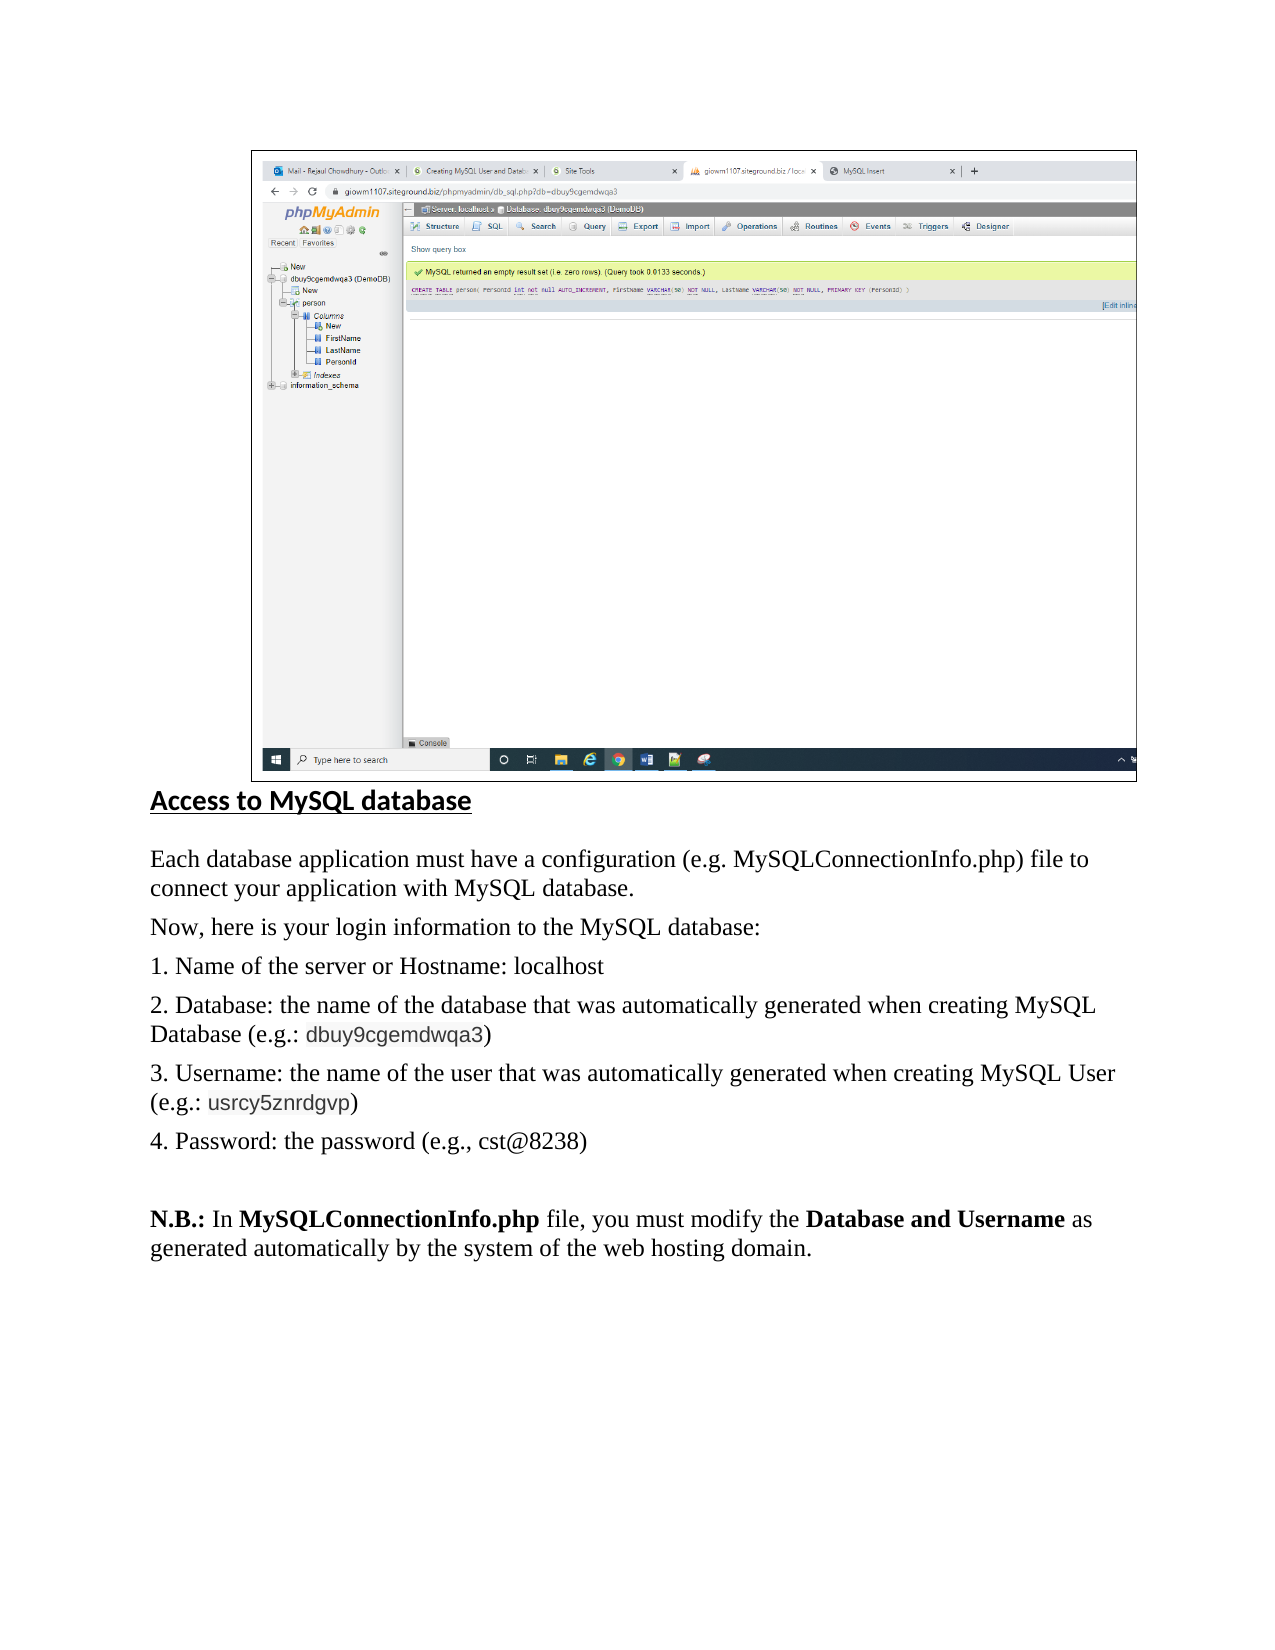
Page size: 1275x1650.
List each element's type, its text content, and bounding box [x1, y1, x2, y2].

text 3. Username: the name of the user that was automatically generated when creating MySQL User (e.g.: usrcy5znrdgvp) [150, 1058, 1125, 1116]
text 1. Name of the server or Hostname: localhost [150, 951, 1125, 980]
text Each database application must have a configuration (e.g. MySQLConnectionInfo.php) file to connect your application with MySQL database. [150, 844, 1125, 902]
text Access to MySQL database [150, 782, 1125, 818]
text N.B.: In MySQLConnectionInfo.php file, you must modify the Database and Username as generated automatically by the system of the web hosting domain. [150, 1204, 1125, 1262]
picture [262, 161, 1137, 771]
table_header [252, 151, 1136, 781]
text Now, here is your login information to the MySQL database: [150, 912, 1125, 941]
text 4. Password: the password (e.g., cst@8238) [150, 1126, 1125, 1155]
text 2. Database: the name of the database that was automatically generated when creating MySQL Database (e.g.: dbuy9cgemdwqa3) [150, 990, 1125, 1048]
